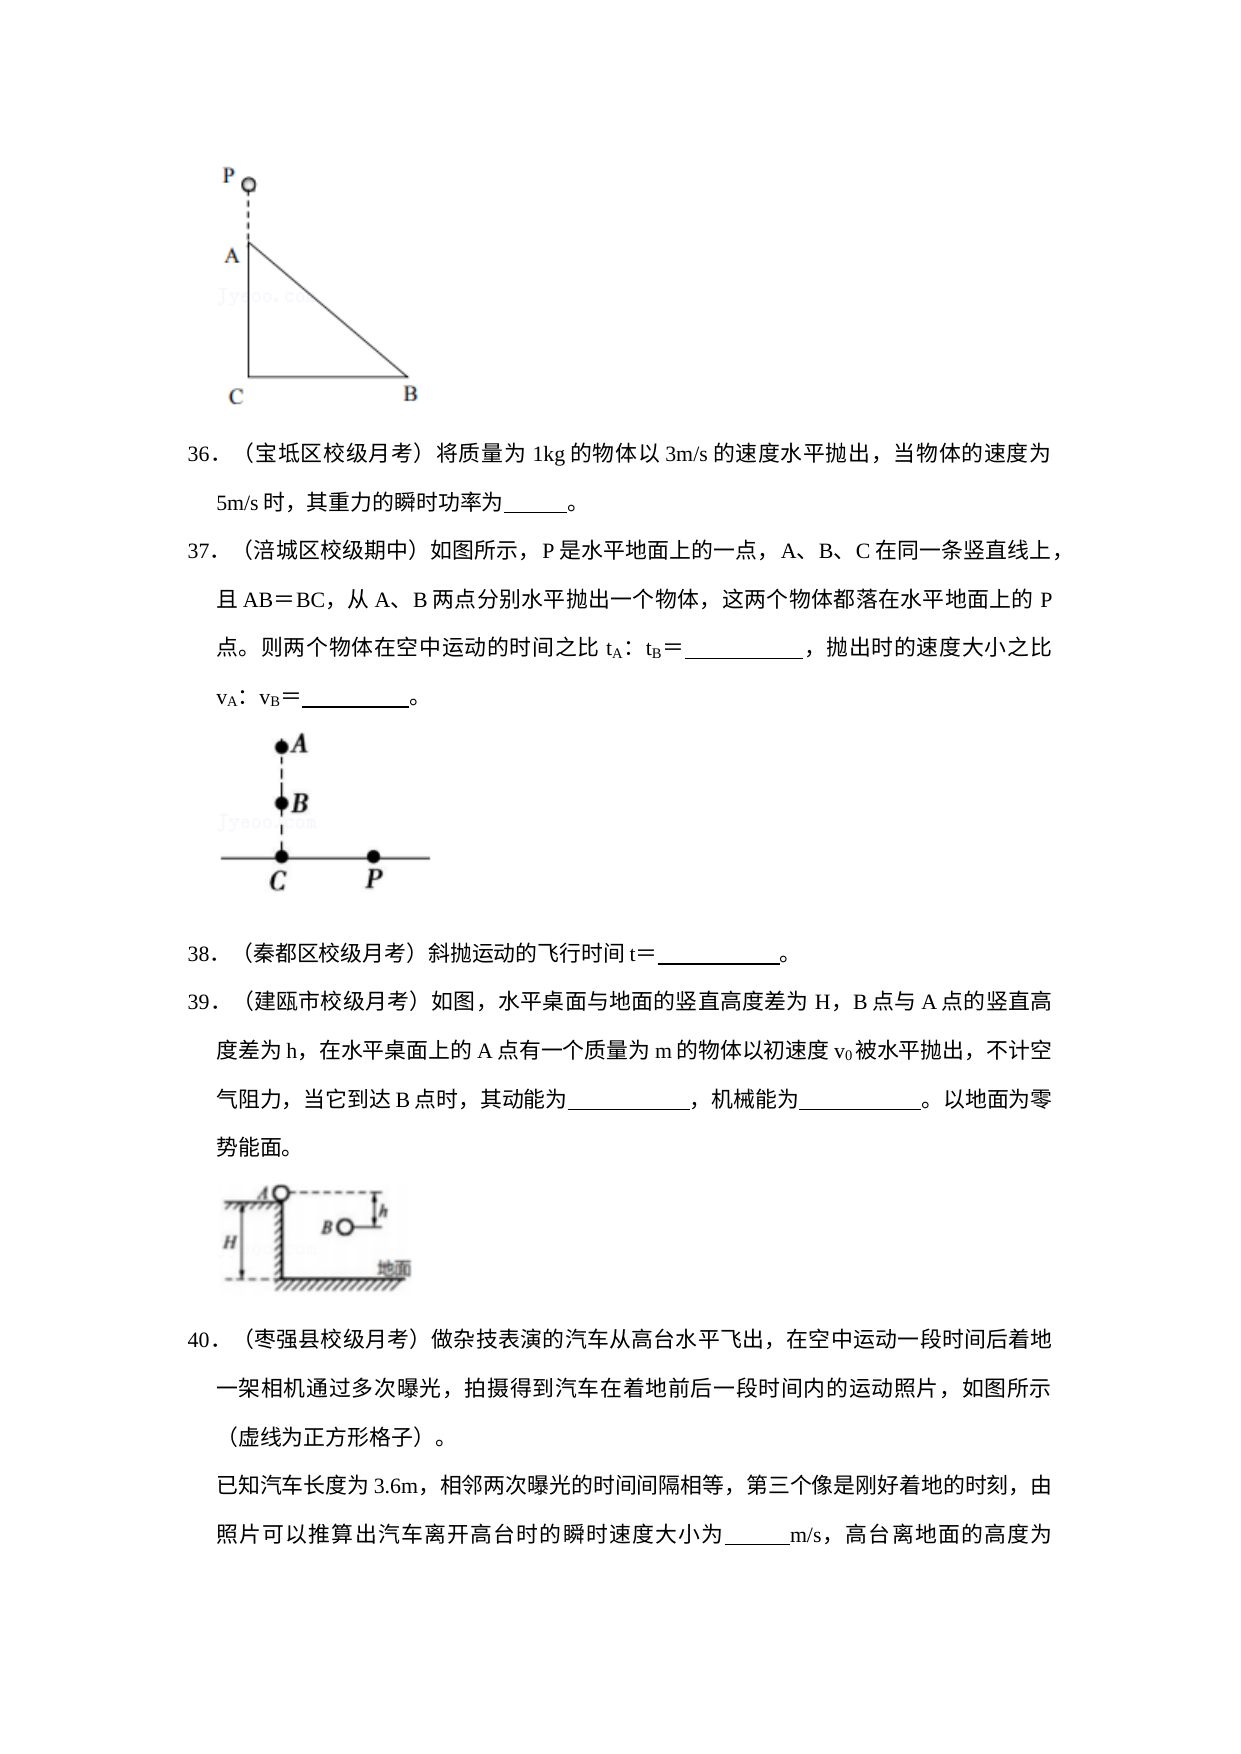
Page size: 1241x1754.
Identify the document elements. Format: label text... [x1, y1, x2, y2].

text 36．（宝坻区校级月考）将质量为1kg的物体以3m/s的速度水平抛出，当物体的速度为5m/s时，其重力的瞬时功率为 。 [187, 435, 1053, 517]
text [216, 1467, 1053, 1549]
text 40．（枣强县校级月考）做杂技表演的汽车从高台水平飞出，在空中运动一段时间后着地。一架相机通过多次曝光，拍摄得到汽车在着地前后一段时间内的运动照片，如图所示（虚线为正方形格子）。 [187, 1322, 1053, 1452]
picture [216, 162, 424, 409]
text 37．（涪城区校级期中）如图所示，P是水平地面上的一点，A、B、C在同一条竖直线上，且AB＝BC，从A、B两点分别水平抛出一个物体，这两个物体都落在水平地面上的P点。则两个物体在空中运动的时间之比tA：tB＝ ，抛出时的速度大小之比vA：vB＝ 。 [187, 532, 1053, 711]
picture [216, 727, 435, 896]
text 38．（秦都区校级月考）斜抛运动的飞行时间t＝ 。 [187, 935, 1053, 968]
text 39．（建瓯市校级月考）如图，水平桌面与地面的竖直高度差为H，B点与A点的竖直高度差为h，在水平桌面上的A点有一个质量为m的物体以初速度v0被水平抛出，不计空气阻力，当它到达B点时，其动能为 ，机械能为 。以地面为零势能面。 [187, 984, 1053, 1162]
picture [216, 1178, 418, 1297]
